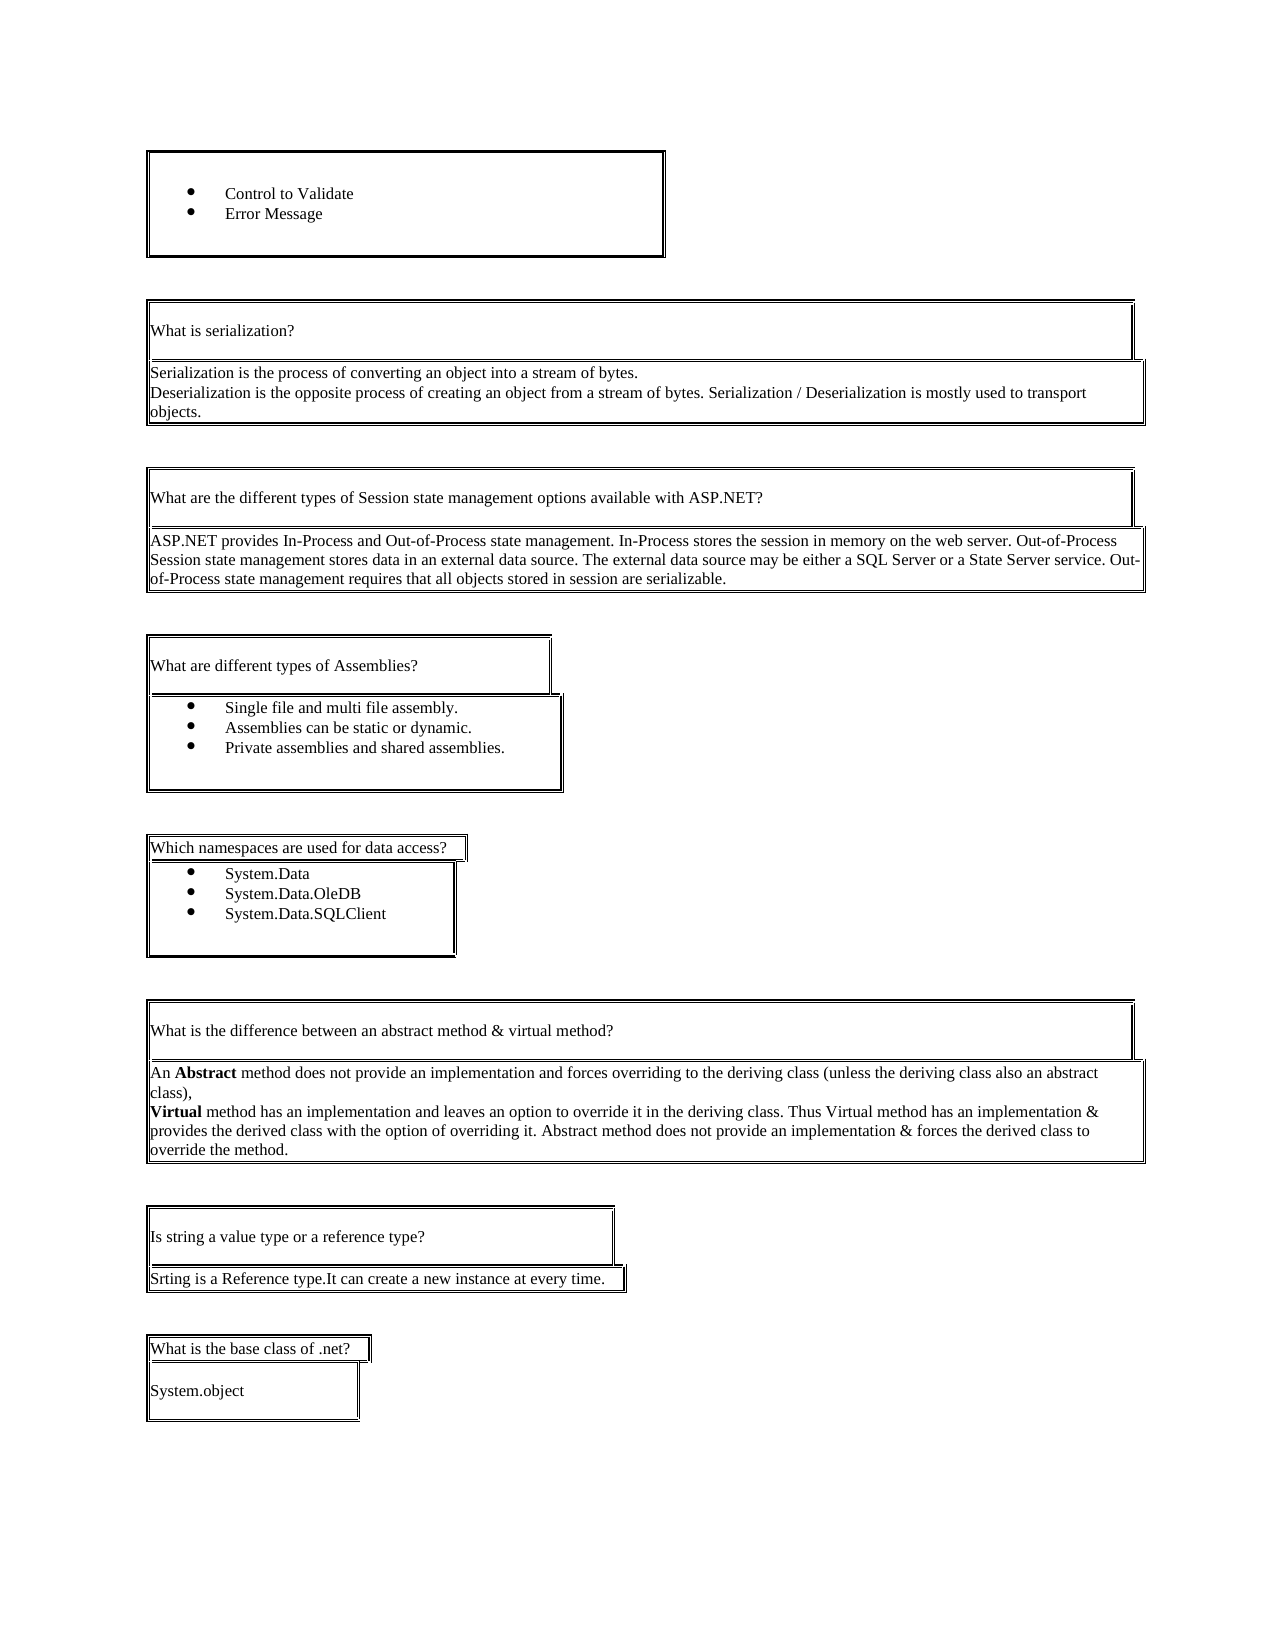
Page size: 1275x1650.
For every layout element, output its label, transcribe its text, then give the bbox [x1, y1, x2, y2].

table_header Is string a value type or a reference type? [150, 1209, 613, 1264]
table_cell ASP.NET provides In-Process and Out-of-Process state management. In-Process stores the session in memory on the web server. Out-of-Process Session state management stores data in an external data source. The external data source may be either a SQL Server or a State Server service. Out-of-Process state management requires that all objects stored in session are serializable. [148, 526, 1144, 590]
table_cell Srting is a Reference type.It can create a new instance at every time. [150, 1264, 625, 1290]
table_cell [150, 153, 662, 255]
table_header What is the difference between an abstract method & virtual method? [150, 1003, 1133, 1058]
table_cell Serialization is the process of converting an object into a stream of bytes. Deserialization is the opposite process of creating an object from a stream of bytes. Serialization / Deserialization is mostly used to transport objects. [150, 359, 1144, 422]
table_cell An Abstract method does not provide an implementation and forces overriding to the deriving class (unless the deriving class also an abstract class), Virtual method has an implementation and leaves an option to override it in the deriving class. Thus Virtual method has an implementation & provides the derived class with the option of overriding it. Abstract method does not provide an implementation & forces the derived class to override the method. [150, 1059, 1144, 1161]
table_header What are the different types of Session state management options available with ASP.NET? [150, 470, 1133, 526]
table_header What is serialization? [150, 303, 1133, 358]
table_header What are different types of Assemblies? [150, 638, 550, 693]
table_header Which namespaces are used for data access? [150, 837, 465, 859]
table_cell System.Data System.Data.OleDB System.Data.SQLClient [150, 859, 455, 955]
table_header What is the base class of .net? [150, 1338, 368, 1360]
table_cell System.object [148, 1360, 358, 1419]
table_cell Single file and multi file assembly. Assemblies can be static or dynamic. Private assemblies and shared assemblies. [150, 693, 562, 789]
